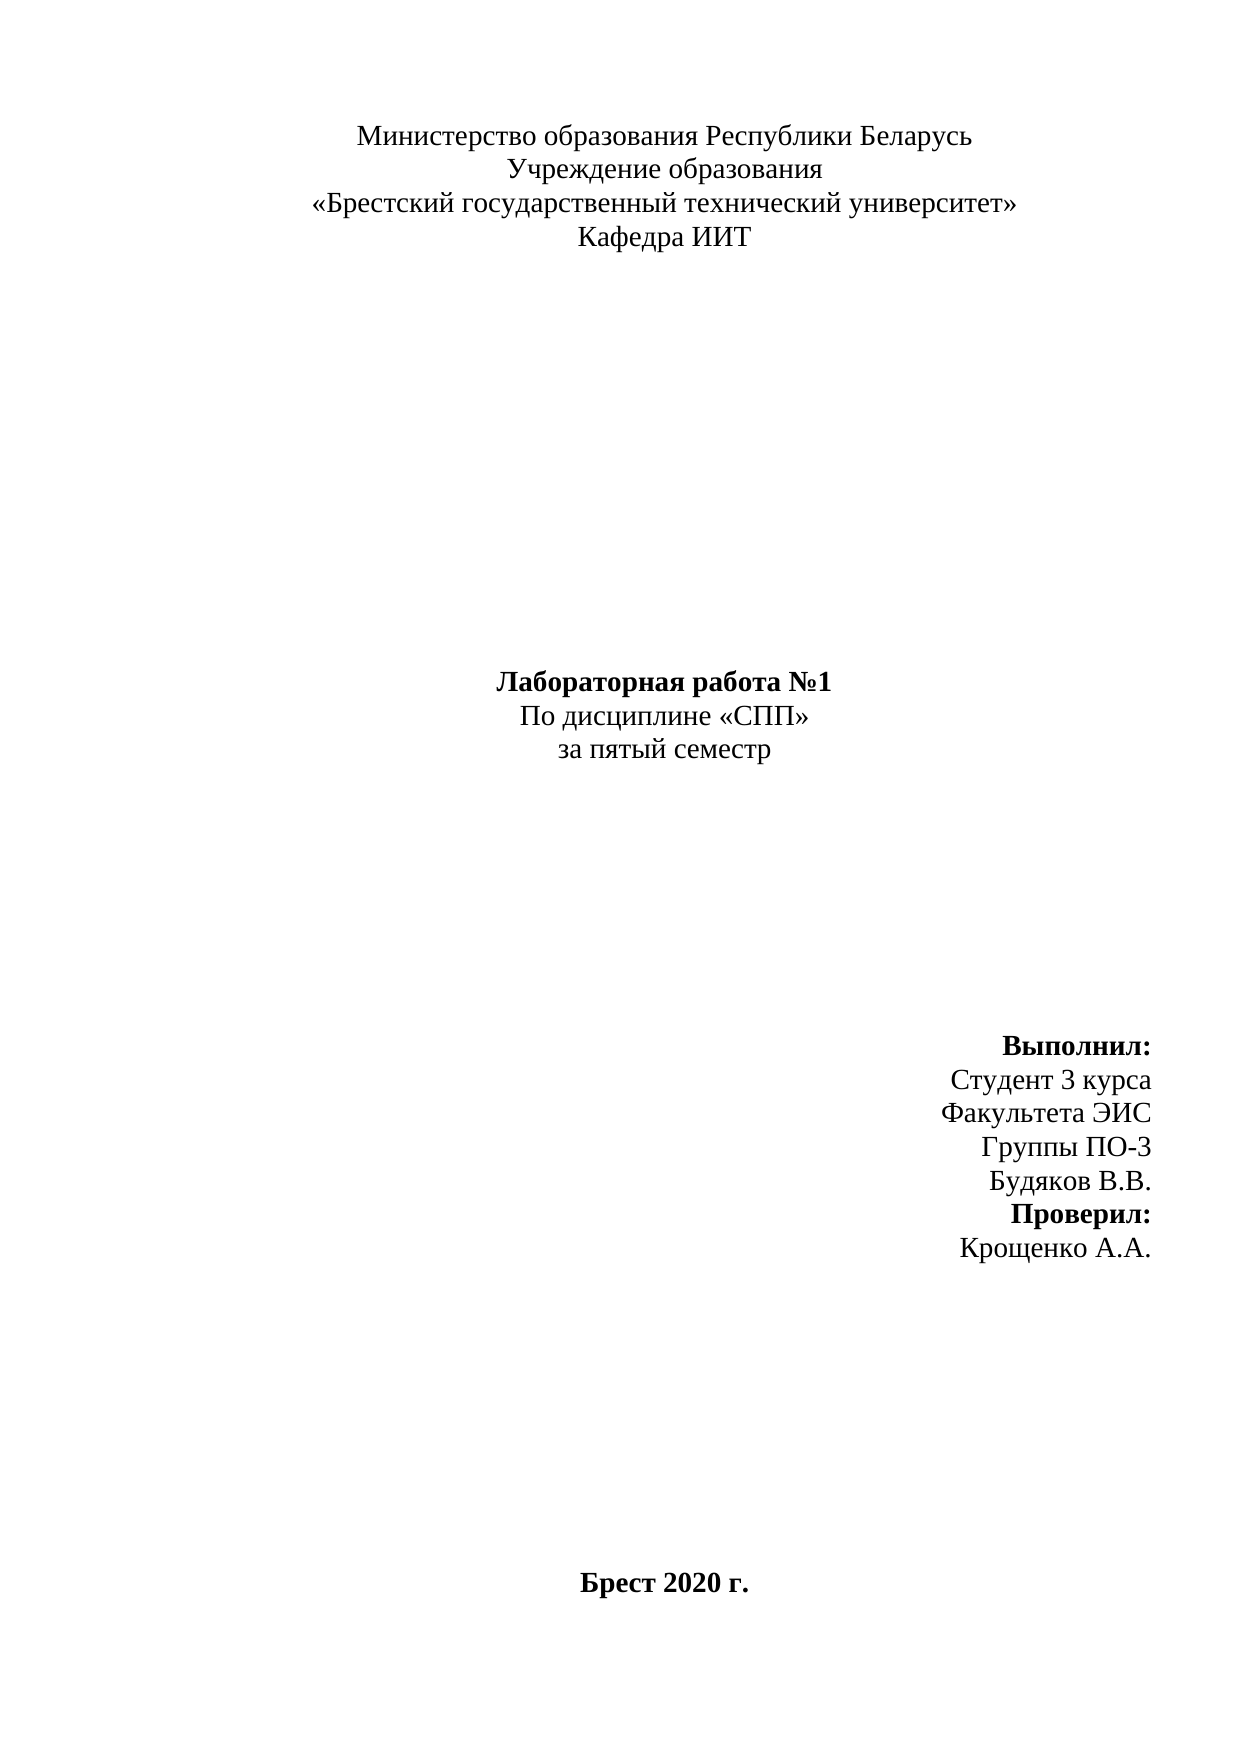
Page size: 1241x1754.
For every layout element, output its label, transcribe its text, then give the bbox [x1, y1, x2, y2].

text Крощенко А.А. [177, 1230, 1152, 1263]
text Учреждение образования [177, 152, 1152, 185]
text Кафедра ИИТ [177, 219, 1152, 252]
text Лабораторная работа №1 [177, 664, 1152, 698]
text Проверил: [177, 1196, 1152, 1230]
text Группы ПО-3 [177, 1129, 1152, 1163]
text Министерство образования Республики Беларусь [177, 118, 1152, 152]
text Брест 2020 г. [177, 1565, 1152, 1599]
text Выполнил: [177, 1028, 1152, 1062]
text «Брестский государственный технический университет» [177, 185, 1152, 219]
text за пятый семестр [177, 731, 1152, 765]
text Студент 3 курса [177, 1062, 1152, 1096]
text Будяков В.В. [177, 1163, 1152, 1196]
text Факультета ЭИС [177, 1096, 1152, 1129]
text По дисциплине «СПП» [177, 698, 1152, 731]
